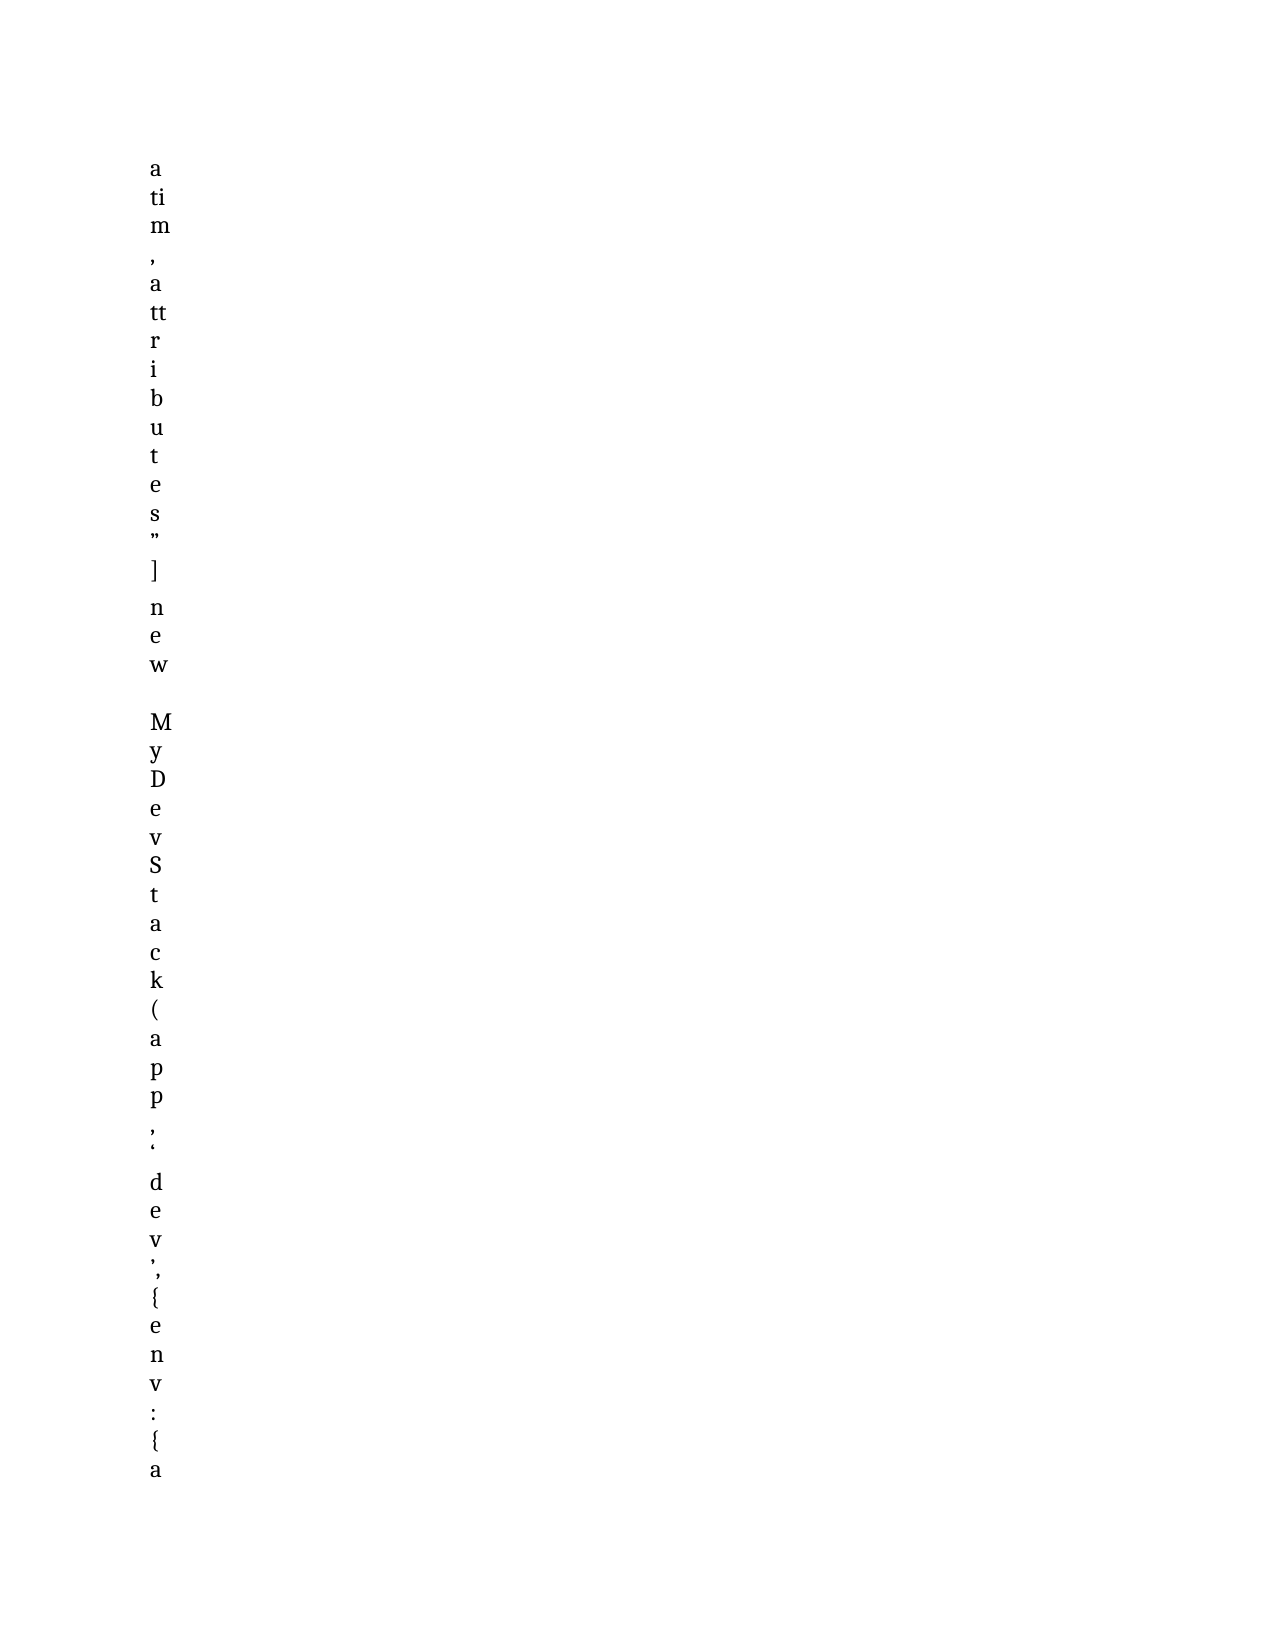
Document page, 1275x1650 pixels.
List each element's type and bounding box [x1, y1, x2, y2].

table_cell [139, 589, 178, 1484]
table_cell [139, 150, 178, 589]
